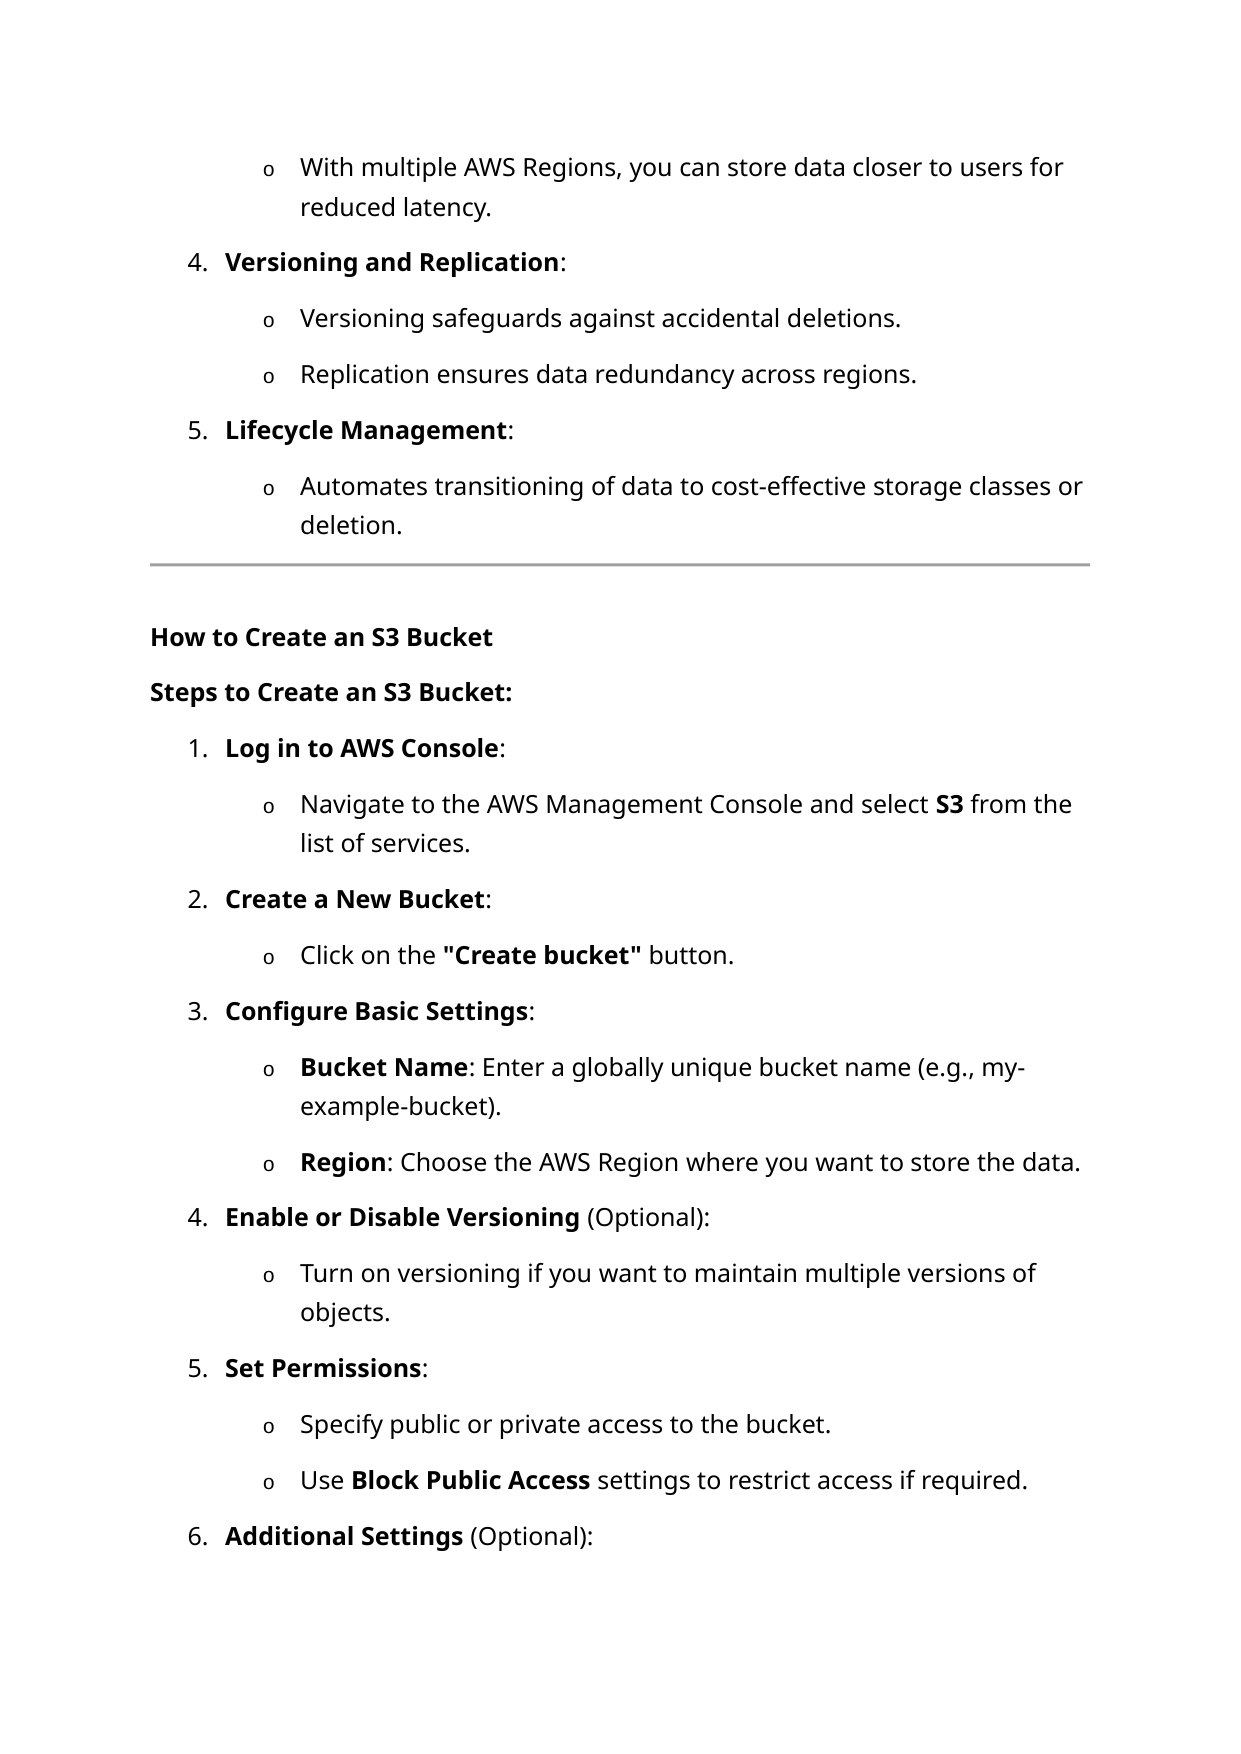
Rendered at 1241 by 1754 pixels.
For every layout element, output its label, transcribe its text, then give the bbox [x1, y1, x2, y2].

list Set Permissions: [187, 1351, 1090, 1385]
text How to Create an S3 Bucket [150, 619, 1090, 653]
list Click on the "Create bucket" button. [262, 937, 1090, 972]
list Replication ensures data redundancy across regions. [262, 357, 1090, 391]
list Additional Settings (Optional): [187, 1518, 1090, 1552]
list Configure Basic Settings: [187, 993, 1090, 1027]
list Log in to AWS Console: [187, 731, 1090, 765]
list Enable or Disable Versioning (Optional): [187, 1200, 1090, 1234]
list Navigate to the AWS Management Console and select S3 from the list of services. [262, 787, 1090, 860]
list Automates transitioning of data to cost-effective storage classes or deletion. [262, 468, 1090, 542]
list Lifecycle Management: [187, 412, 1090, 447]
list Specify public or private access to the bucket. [262, 1407, 1090, 1441]
list With multiple AWS Regions, you can store data closer to users for reduced latency. [262, 150, 1090, 223]
list Versioning and Replication: [187, 245, 1090, 279]
list Create a New Bucket: [187, 882, 1090, 916]
text Steps to Create an S3 Bucket: [150, 675, 1090, 709]
list Bucket Name: Enter a globally unique bucket name (e.g., my-example-bucket). [262, 1049, 1090, 1122]
list Turn on versioning if you want to maintain multiple versions of objects. [262, 1256, 1090, 1329]
list Region: Choose the AWS Region where you want to store the data. [262, 1144, 1090, 1178]
list Versioning safeguards against accidental deletions. [262, 301, 1090, 335]
list Use Block Public Access settings to restrict access if required. [262, 1462, 1090, 1497]
